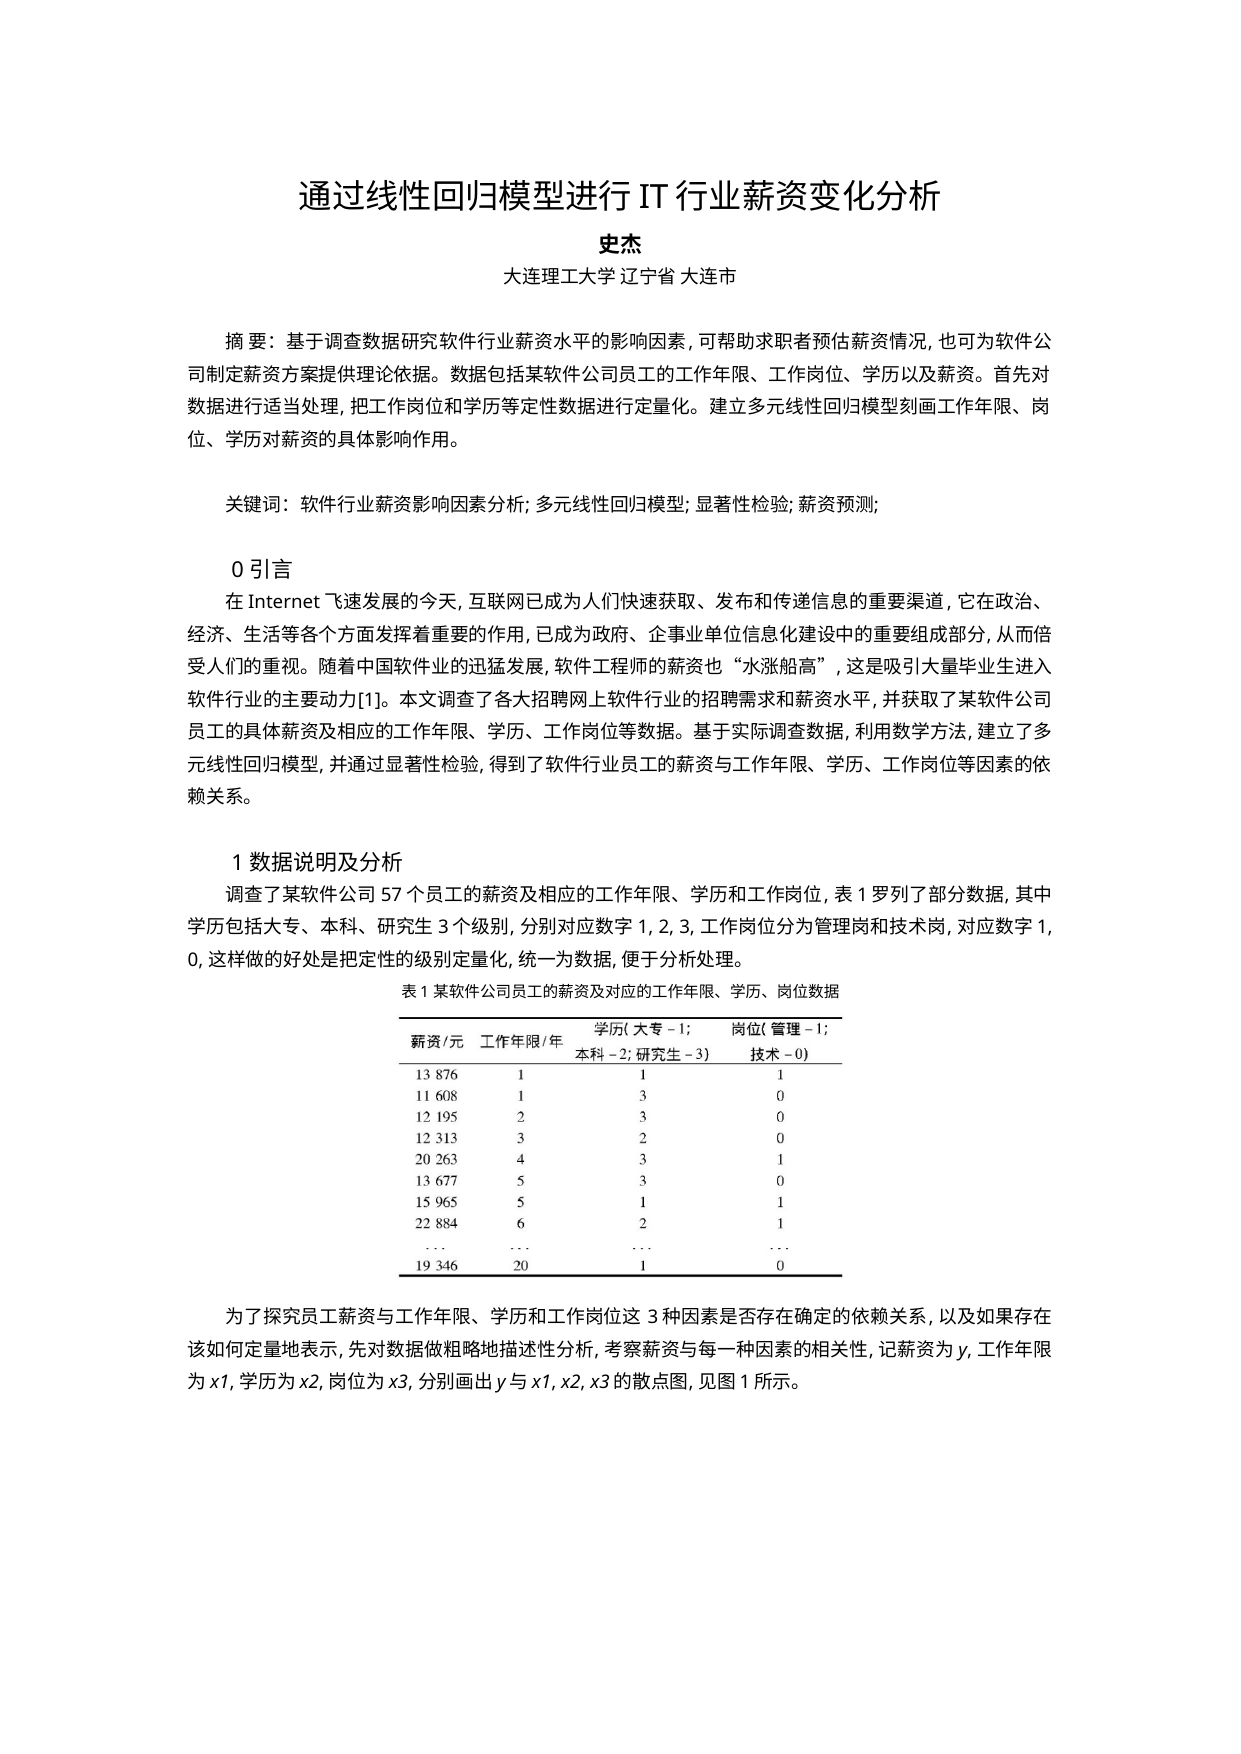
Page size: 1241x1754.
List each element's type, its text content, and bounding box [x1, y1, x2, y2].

text 1 数据说明及分析 [187, 844, 1053, 877]
text 0 引言 [187, 552, 1053, 584]
picture [389, 1010, 851, 1289]
text 大连理工大学 辽宁省 大连市 [187, 259, 1053, 292]
text 调查了某软件公司57个员工的薪资及相应的工作年限、学历和工作岗位, 表1罗列了部分数据, 其中学历包括大专、本科、研究生3个级别, 分别对应数字1, 2, 3, 工作岗位分为管理岗和技术岗, 对应数字1, 0, 这样做的好处是把定性的级别定量化, 统一为数据, 便于分析处理。 [187, 877, 1053, 974]
text 史杰 [187, 227, 1053, 259]
text 通过线性回归模型进行IT行业薪资变化分析 [187, 162, 1053, 227]
text 关键词：软件行业薪资影响因素分析; 多元线性回归模型; 显著性检验; 薪资预测; [187, 487, 1053, 519]
text 在Internet飞速发展的今天, 互联网已成为人们快速获取、发布和传递信息的重要渠道, 它在政治、经济、生活等各个方面发挥着重要的作用, 已成为政府、企事业单位信息化建设中的重要组成部分, 从而倍受人们的重视。随着中国软件业的迅猛发展, 软件工程师的薪资也“水涨船高”, 这是吸引大量毕业生进入软件行业的主要动力[1]。本文调查了各大招聘网上软件行业的招聘需求和薪资水平, 并获取了某软件公司员工的具体薪资及相应的工作年限、学历、工作岗位等数据。基于实际调查数据, 利用数学方法, 建立了多元线性回归模型, 并通过显著性检验, 得到了软件行业员工的薪资与工作年限、学历、工作岗位等因素的依赖关系。 [187, 584, 1053, 812]
text 表1 某软件公司员工的薪资及对应的工作年限、学历、岗位数据 [187, 974, 1053, 1007]
text 摘 要：基于调查数据研究软件行业薪资水平的影响因素, 可帮助求职者预估薪资情况, 也可为软件公司制定薪资方案提供理论依据。数据包括某软件公司员工的工作年限、工作岗位、学历以及薪资。首先对数据进行适当处理, 把工作岗位和学历等定性数据进行定量化。建立多元线性回归模型刻画工作年限、岗位、学历对薪资的具体影响作用。 [187, 324, 1053, 454]
